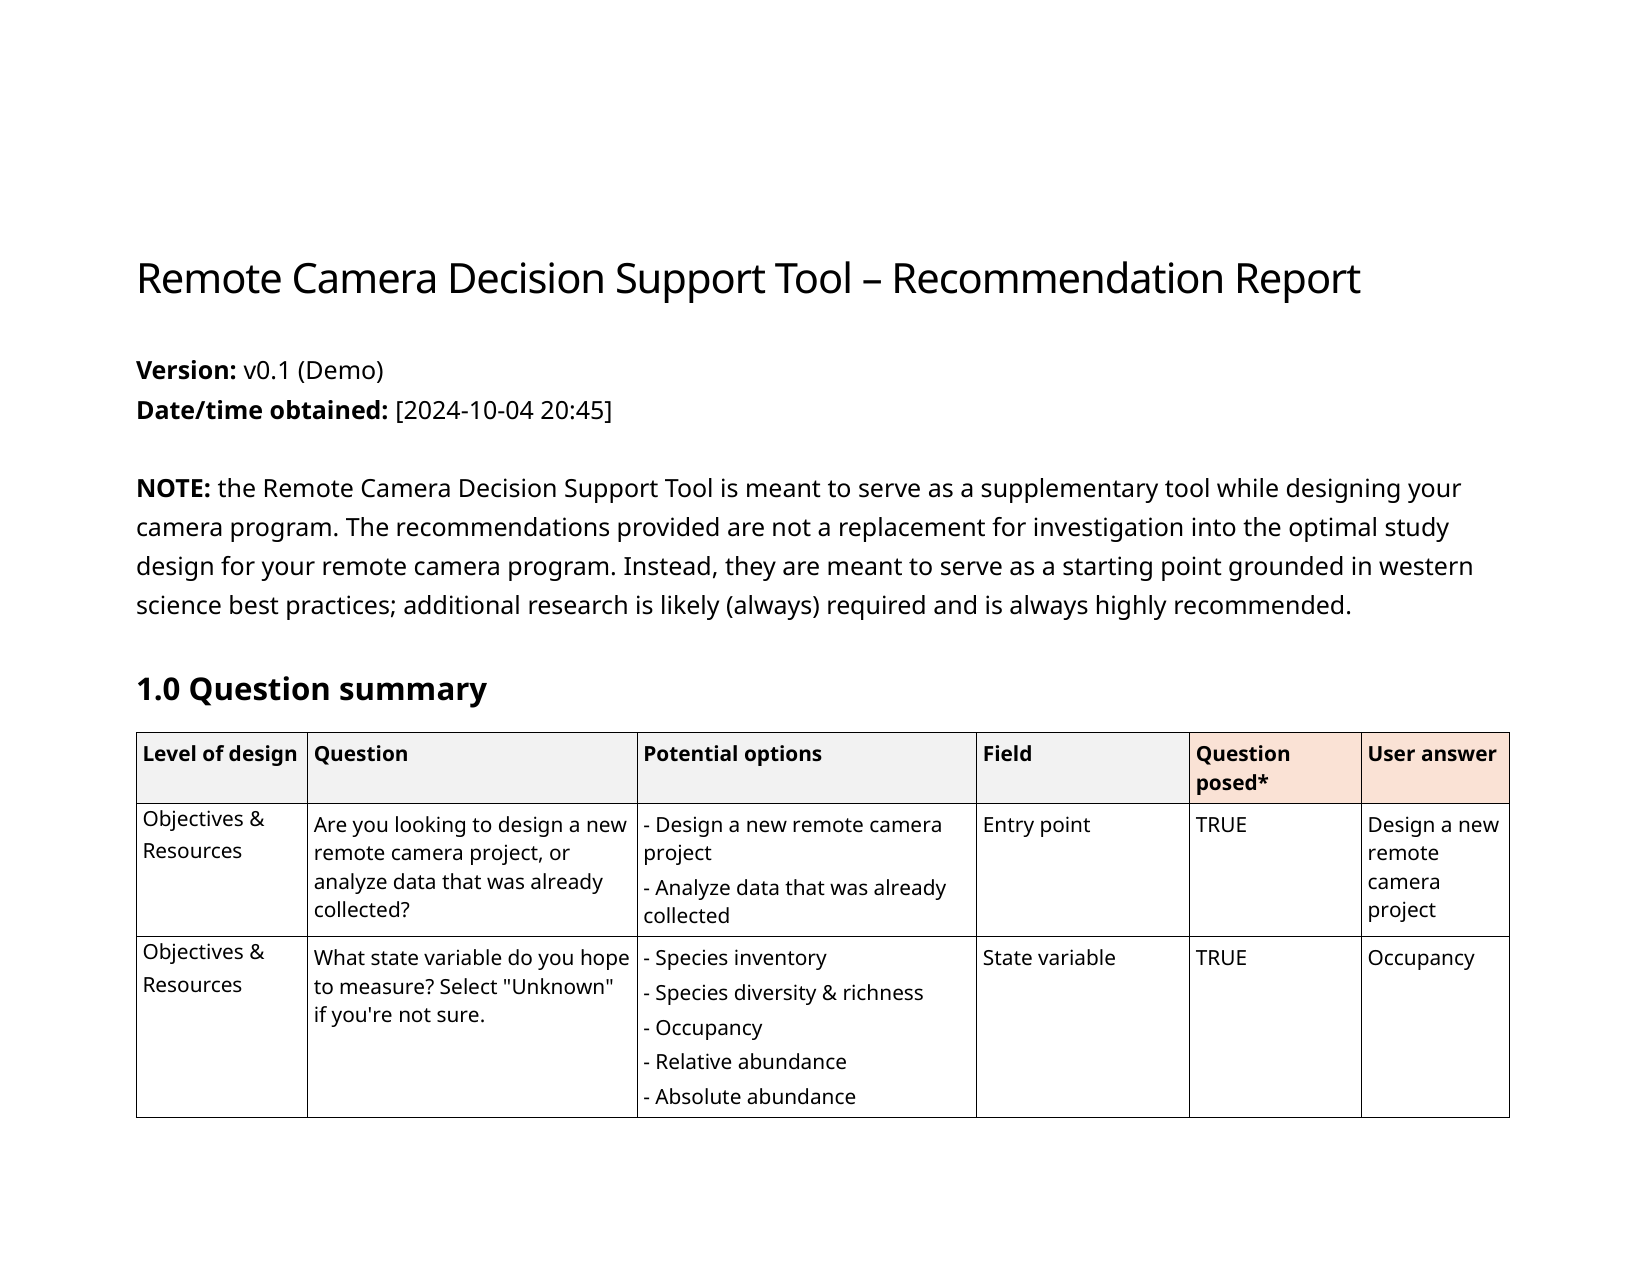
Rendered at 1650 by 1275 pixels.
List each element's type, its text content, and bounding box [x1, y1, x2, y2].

table_header Question [308, 733, 637, 803]
table_header Question posed* [1190, 733, 1361, 803]
title Remote Camera Decision Support Tool – Recommendation Report [136, 249, 1514, 306]
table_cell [137, 937, 307, 1117]
table_cell Occupancy [1362, 937, 1509, 1117]
table_cell Entry point [977, 804, 1189, 936]
table_cell Objectives & Resources [137, 804, 307, 936]
table_cell Are you looking to design a new remote camera project, or analyze data that was already collected? [308, 804, 637, 936]
text NOTE: the Remote Camera Decision Support Tool is meant to serve as a supplementary tool while designing your camera program. The recommendations provided are not a replacement for investigation into the optimal study design for your remote camera program. Instead, they are meant to serve as a starting point grounded in western science best practices; additional research is likely (always) required and is always highly recommended. [136, 471, 1514, 622]
table_header User answer [1362, 733, 1509, 803]
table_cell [638, 937, 976, 1117]
subtitle 1.0 Question summary [136, 667, 1514, 709]
table_cell TRUE [1190, 804, 1361, 936]
table_header Potential options [638, 733, 976, 803]
text Date/time obtained: [2024-10-04 20:45] [136, 392, 1514, 426]
table_cell Design a new remote camera project [1362, 804, 1509, 936]
table_header Field [977, 733, 1189, 803]
table_header Level of design [137, 733, 307, 803]
table_cell - Design a new remote camera project - Analyze data that was already collected [638, 804, 976, 936]
table_cell TRUE [1190, 937, 1361, 1117]
text Version: v0.1 (Demo) [136, 353, 1514, 387]
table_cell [308, 937, 637, 1117]
table_cell State variable [977, 937, 1189, 1117]
